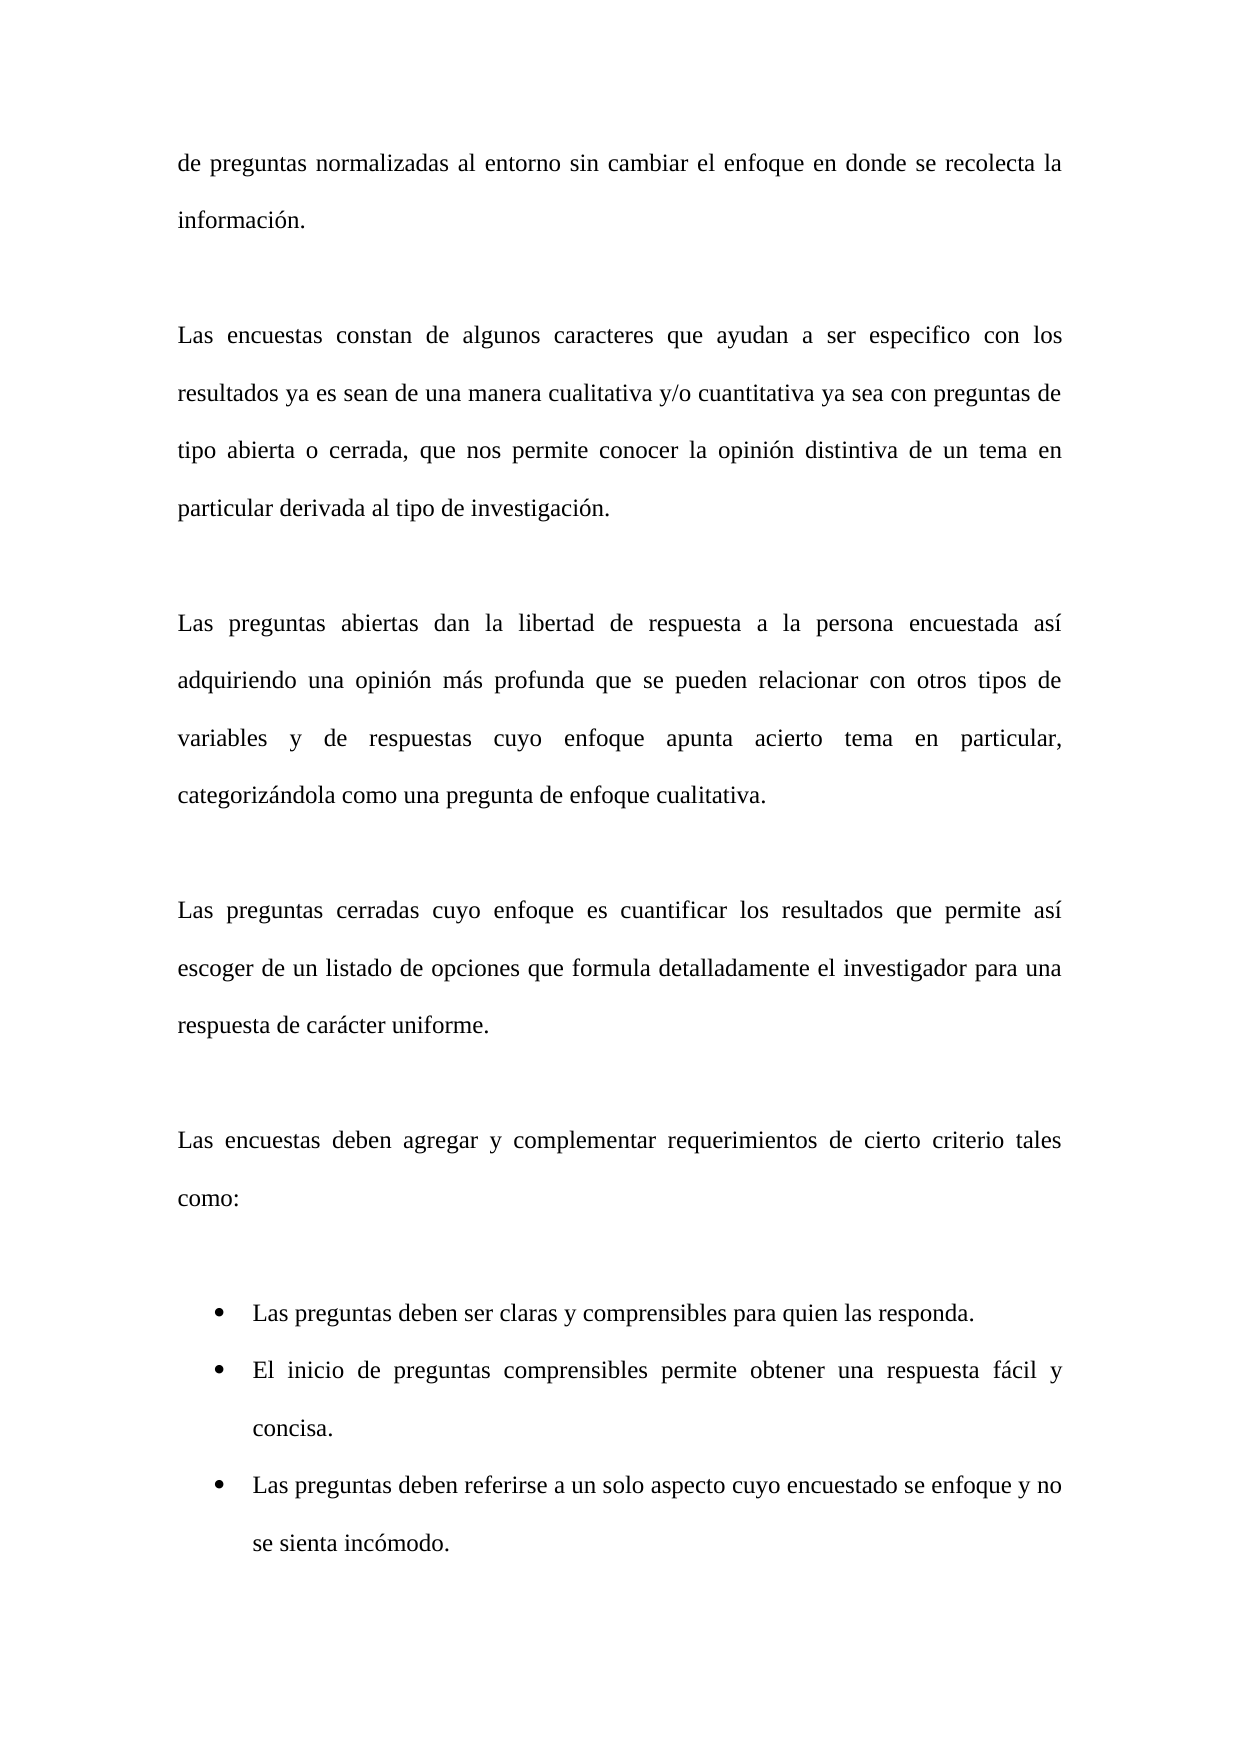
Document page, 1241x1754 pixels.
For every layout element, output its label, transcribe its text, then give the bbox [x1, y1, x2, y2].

text Las preguntas abiertas dan la libertad de respuesta a la persona encuestada así adquiriendo una opinión más profunda que se pueden relacionar con otros tipos de variables y de respuestas cuyo enfoque apunta acierto tema en particular, categorizándola como una pregunta de enfoque cualitativa. [177, 608, 1063, 809]
text Las preguntas cerradas cuyo enfoque es cuantificar los resultados que permite así escoger de un listado de opciones que formula detalladamente el investigador para una respuesta de carácter uniforme. [177, 895, 1063, 1039]
list El inicio de preguntas comprensibles permite obtener una respuesta fácil y concisa. [215, 1355, 1063, 1441]
list Las preguntas deben referirse a un solo aspecto cuyo encuestado se enfoque y no se sienta incómodo. [215, 1470, 1063, 1556]
list Las preguntas deben ser claras y comprensibles para quien las responda. [215, 1298, 1063, 1326]
text Las encuestas deben agregar y complementar requerimientos de cierto criterio tales como: [177, 1125, 1063, 1211]
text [177, 148, 1063, 234]
text Las encuestas constan de algunos caracteres que ayudan a ser especifico con los resultados ya es sean de una manera cualitativa y/o cuantitativa ya sea con preguntas de tipo abierta o cerrada, que nos permite conocer la opinión distintiva de un tema en particular derivada al tipo de investigación. [177, 320, 1063, 521]
